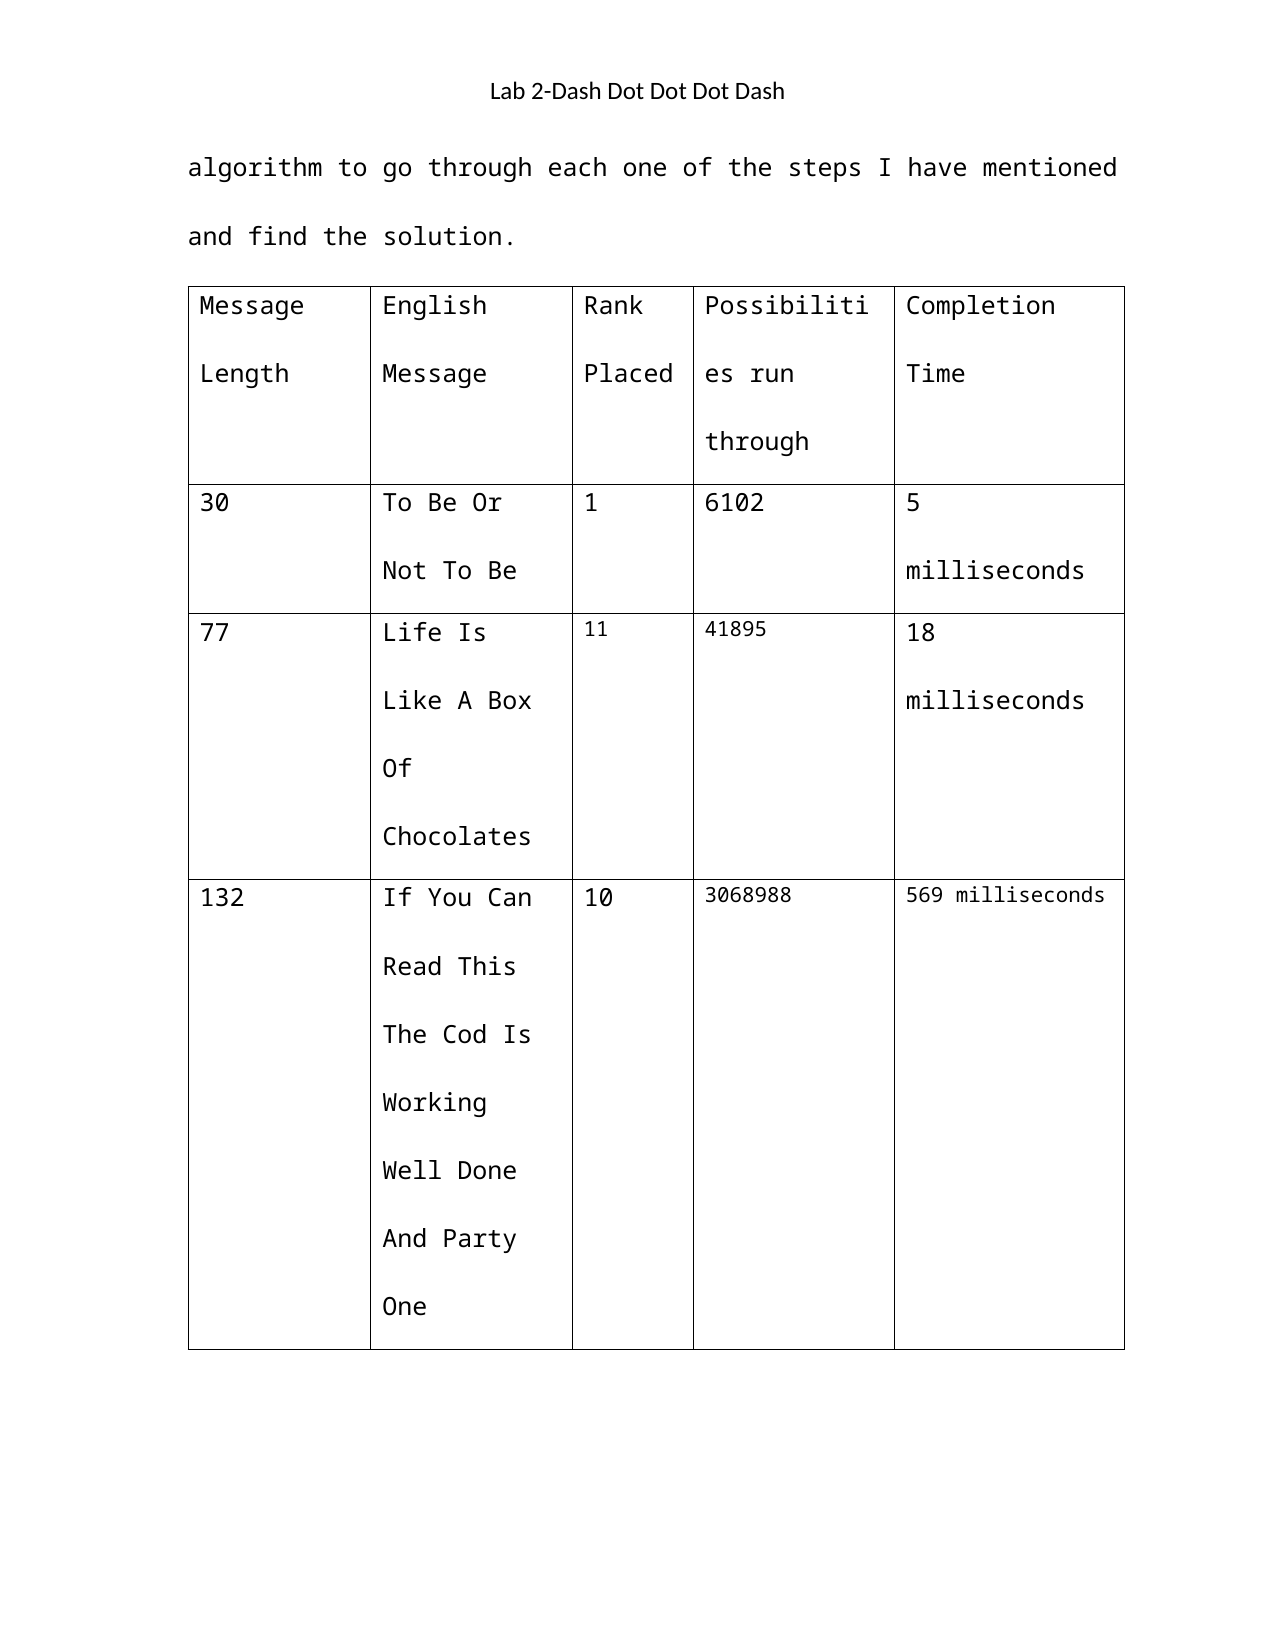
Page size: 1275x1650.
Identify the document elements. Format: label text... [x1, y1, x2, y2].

table_cell 77 [189, 614, 370, 879]
table_cell Life Is Like A Box Of Chocolates [371, 614, 572, 879]
table_header Message Length [189, 287, 370, 484]
table_header English Message [371, 287, 572, 484]
table_header Completion Time [895, 287, 1124, 484]
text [187, 150, 1125, 252]
table_cell 11 [573, 614, 693, 879]
table_header Possibilities run through [694, 287, 894, 484]
table_cell 132 [189, 880, 370, 1349]
table_cell 1 [573, 485, 693, 613]
table_cell To Be Or Not To Be [371, 485, 572, 613]
table_cell If You Can Read This The Cod Is Working Well Done And Party One [371, 880, 572, 1349]
table_cell 6102 [694, 485, 894, 613]
table_cell 569 milliseconds [895, 880, 1124, 1349]
table_cell 30 [189, 485, 370, 613]
table_cell 3068988 [694, 880, 894, 1349]
table_cell 10 [573, 880, 693, 1349]
table_cell 18 milliseconds [895, 614, 1124, 879]
table_cell 41895 [694, 614, 894, 879]
table_cell 5 milliseconds [895, 485, 1124, 613]
table_header Rank Placed [573, 287, 693, 484]
